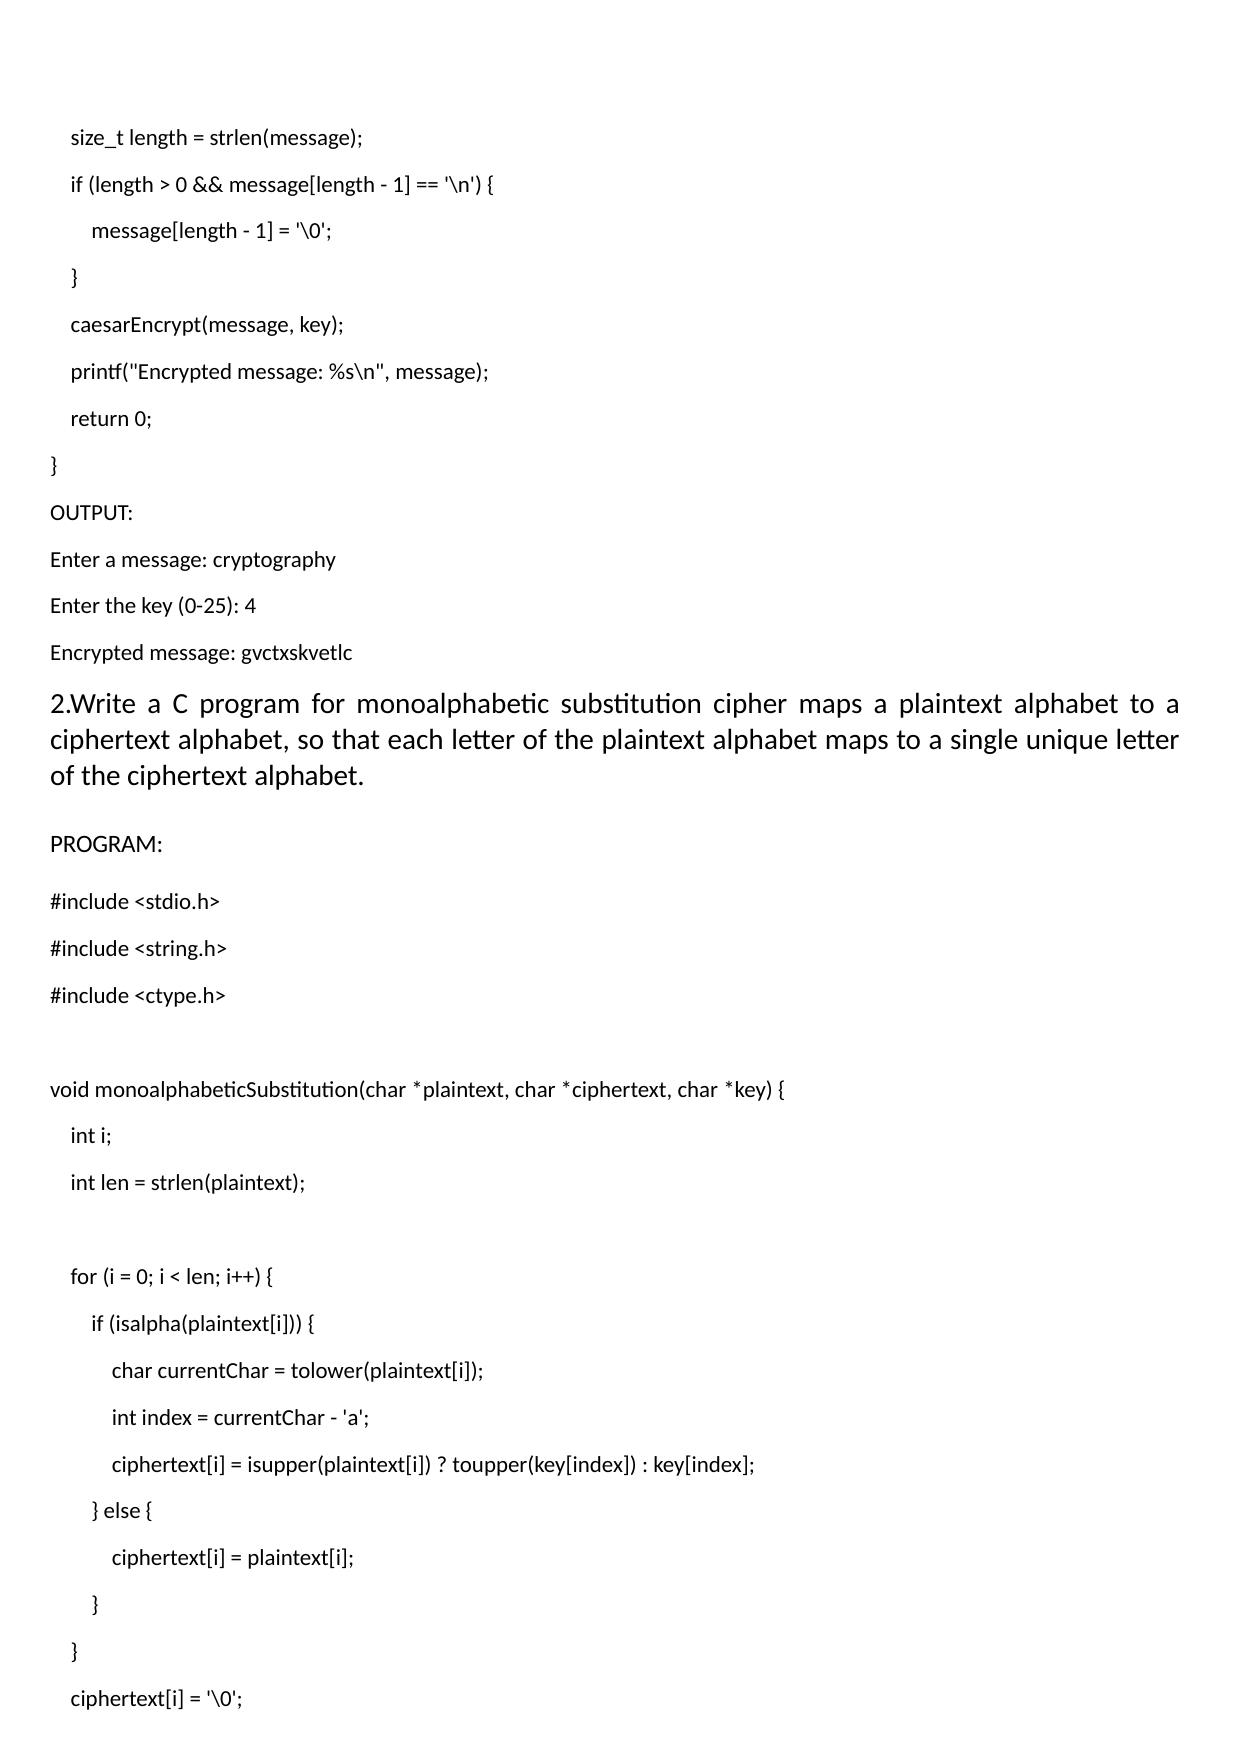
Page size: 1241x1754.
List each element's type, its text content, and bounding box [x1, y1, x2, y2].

text char currentChar = tolower(plaintext[i]); [50, 1356, 1215, 1384]
text Encrypted message: gvctxskvetlc [50, 638, 1215, 667]
text printf("Encrypted message: %s\n", message); [50, 357, 1215, 385]
text void monoalphabeticSubstitution(char *plaintext, char *ciphertext, char *key) { [50, 1075, 1215, 1103]
text return 0; [50, 404, 1215, 432]
text if (isalpha(plaintext[i])) { [50, 1309, 1215, 1337]
text int index = currentChar - 'a'; [50, 1403, 1215, 1431]
text ciphertext[i] = plaintext[i]; [50, 1543, 1215, 1571]
text int len = strlen(plaintext); [50, 1168, 1215, 1196]
text } [50, 263, 1215, 292]
text Enter the key (0-25): 4 [50, 592, 1215, 620]
text } [50, 1637, 1215, 1665]
text } else { [50, 1497, 1215, 1524]
text size_t length = strlen(message); [50, 123, 1215, 151]
text caesarEncrypt(message, key); [50, 310, 1215, 338]
text #include <string.h> [50, 934, 1215, 962]
text #include <stdio.h> [50, 887, 1215, 915]
text } [50, 1590, 1215, 1618]
text ciphertext[i] = '\0'; [50, 1684, 1215, 1712]
text PROGRAM: [50, 828, 1181, 858]
text OUTPUT: [50, 498, 1215, 526]
text if (length > 0 && message[length - 1] == '\n') { [50, 170, 1215, 198]
text Enter a message: cryptography [50, 545, 1215, 573]
text ciphertext[i] = isupper(plaintext[i]) ? toupper(key[index]) : key[index]; [50, 1450, 1215, 1478]
text 2.Write a C program for monoalphabetic substitution cipher maps a plaintext alphabet to a ciphertext alphabet, so that each letter of the plaintext alphabet maps to a single unique letter of the ciphertext alphabet. [50, 685, 1181, 792]
text } [50, 451, 1215, 479]
text message[length - 1] = '\0'; [50, 217, 1215, 245]
text int i; [50, 1122, 1215, 1149]
text #include <ctype.h> [50, 981, 1215, 1009]
text for (i = 0; i < len; i++) { [50, 1262, 1215, 1290]
